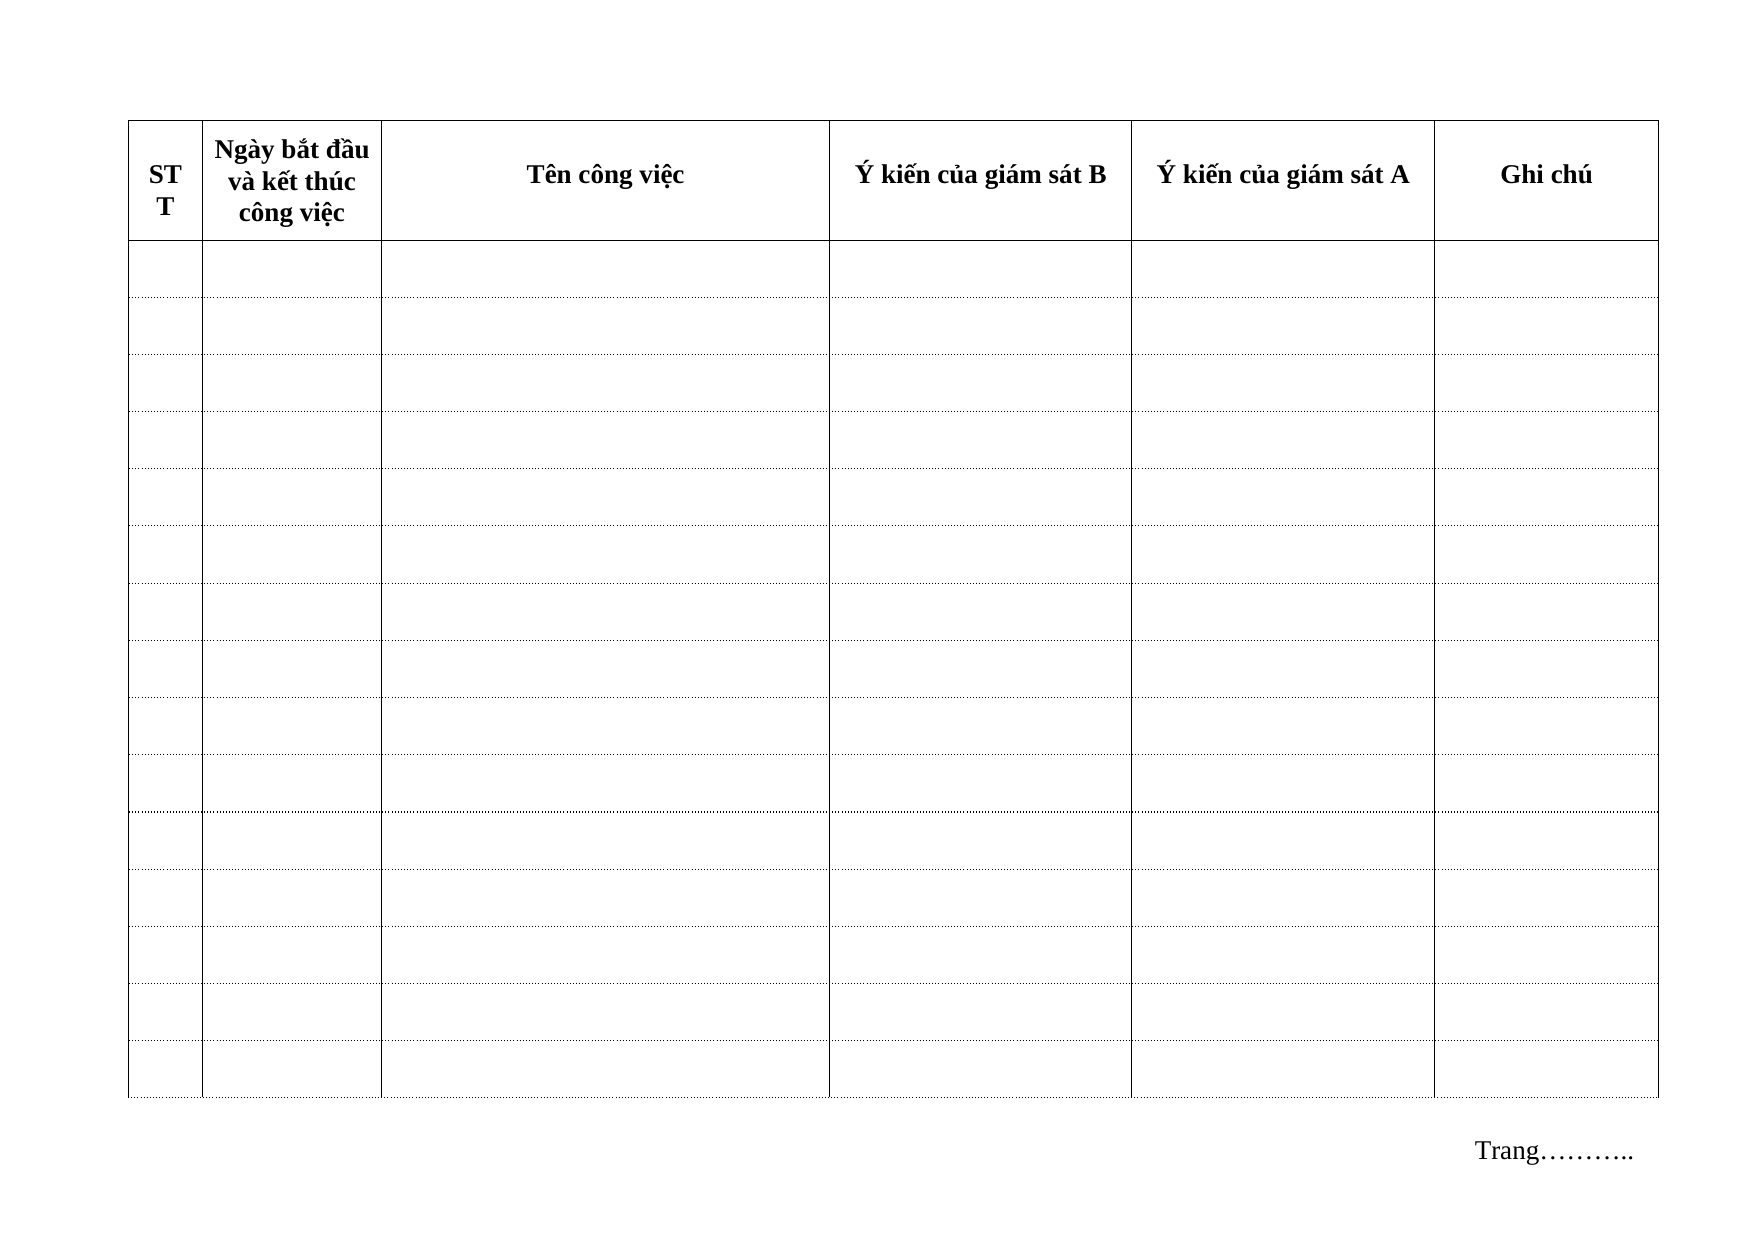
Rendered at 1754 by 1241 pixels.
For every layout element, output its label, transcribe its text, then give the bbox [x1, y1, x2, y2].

table_cell [382, 354, 829, 411]
table_cell [1435, 983, 1658, 1040]
table_cell [129, 1040, 202, 1097]
table_cell [382, 754, 829, 811]
table_cell [382, 241, 829, 297]
table_cell [830, 241, 1131, 297]
table_cell [830, 754, 1131, 811]
table_cell [203, 411, 381, 468]
table_cell [1435, 468, 1658, 525]
table_cell [1132, 640, 1434, 697]
table_cell [830, 411, 1131, 468]
table_cell [129, 697, 202, 754]
table_cell [1435, 583, 1658, 640]
table_cell [129, 297, 202, 354]
table_cell [203, 297, 381, 354]
table_cell [203, 754, 381, 811]
table_cell [1132, 583, 1434, 640]
table_cell [1132, 754, 1434, 811]
table_cell [1132, 697, 1434, 754]
table_cell [1132, 468, 1434, 525]
table_cell [1435, 525, 1658, 583]
table_cell [203, 241, 381, 297]
table_cell [382, 1040, 829, 1097]
table_cell [1435, 697, 1658, 754]
table_cell [203, 525, 381, 583]
table_cell [1132, 354, 1434, 411]
table_cell [129, 468, 202, 525]
table_cell [129, 640, 202, 697]
table_cell [1435, 754, 1658, 811]
table_cell [129, 983, 202, 1040]
table_cell [129, 583, 202, 640]
table_cell [1132, 241, 1434, 297]
table_cell [830, 583, 1131, 640]
table_cell [1132, 411, 1434, 468]
table_cell [830, 354, 1131, 411]
table_cell [203, 811, 381, 868]
table_cell [382, 811, 829, 868]
table_cell [382, 525, 829, 583]
table_cell [382, 411, 829, 468]
table_cell [1132, 983, 1434, 1040]
table_cell [830, 697, 1131, 754]
table_header Ngày bắt đầu và kết thúc công việc [203, 121, 381, 239]
table_cell [382, 297, 829, 354]
table_cell [203, 354, 381, 411]
table_header Tên công việc [382, 121, 829, 239]
table_cell [830, 468, 1131, 525]
table_cell [129, 869, 202, 926]
table_cell [1435, 354, 1658, 411]
table_cell [382, 583, 829, 640]
table_cell [1132, 525, 1434, 583]
table_cell [382, 468, 829, 525]
table_cell [1435, 640, 1658, 697]
table_header Ý kiến của giám sát A [1132, 121, 1434, 239]
table_cell [382, 926, 829, 983]
table_cell [1435, 411, 1658, 468]
table_cell [1435, 869, 1658, 926]
table_cell [1132, 811, 1434, 868]
table_cell [203, 1040, 381, 1097]
table_header STT [129, 121, 202, 239]
table_cell [830, 640, 1131, 697]
table_cell [203, 697, 381, 754]
table_cell [129, 754, 202, 811]
table_cell [1132, 297, 1434, 354]
table_cell [830, 926, 1131, 983]
table_cell [129, 241, 202, 297]
table_cell [1435, 297, 1658, 354]
table_cell [129, 354, 202, 411]
table_cell [1132, 869, 1434, 926]
table_cell [1132, 926, 1434, 983]
table_cell [203, 869, 381, 926]
table_cell [1435, 926, 1658, 983]
table_header Ý kiến của giám sát B [830, 121, 1131, 239]
table_cell [129, 811, 202, 868]
table_cell [830, 297, 1131, 354]
table_cell [830, 1040, 1131, 1097]
table_cell [129, 525, 202, 583]
table_cell [203, 983, 381, 1040]
table_cell [1435, 1040, 1658, 1097]
table_cell [203, 640, 381, 697]
table_cell [1435, 811, 1658, 868]
table_cell [1132, 1040, 1434, 1097]
table_cell [382, 640, 829, 697]
table_cell [830, 869, 1131, 926]
table_cell [382, 983, 829, 1040]
table_cell [129, 411, 202, 468]
table_header Ghi chú [1435, 121, 1658, 239]
table_cell [830, 525, 1131, 583]
table_cell [129, 926, 202, 983]
table_cell [203, 583, 381, 640]
table_cell [830, 811, 1131, 868]
table_cell [382, 869, 829, 926]
table_cell [203, 926, 381, 983]
table_cell [830, 983, 1131, 1040]
table_cell [1435, 241, 1658, 297]
table_cell [382, 697, 829, 754]
table_cell [203, 468, 381, 525]
